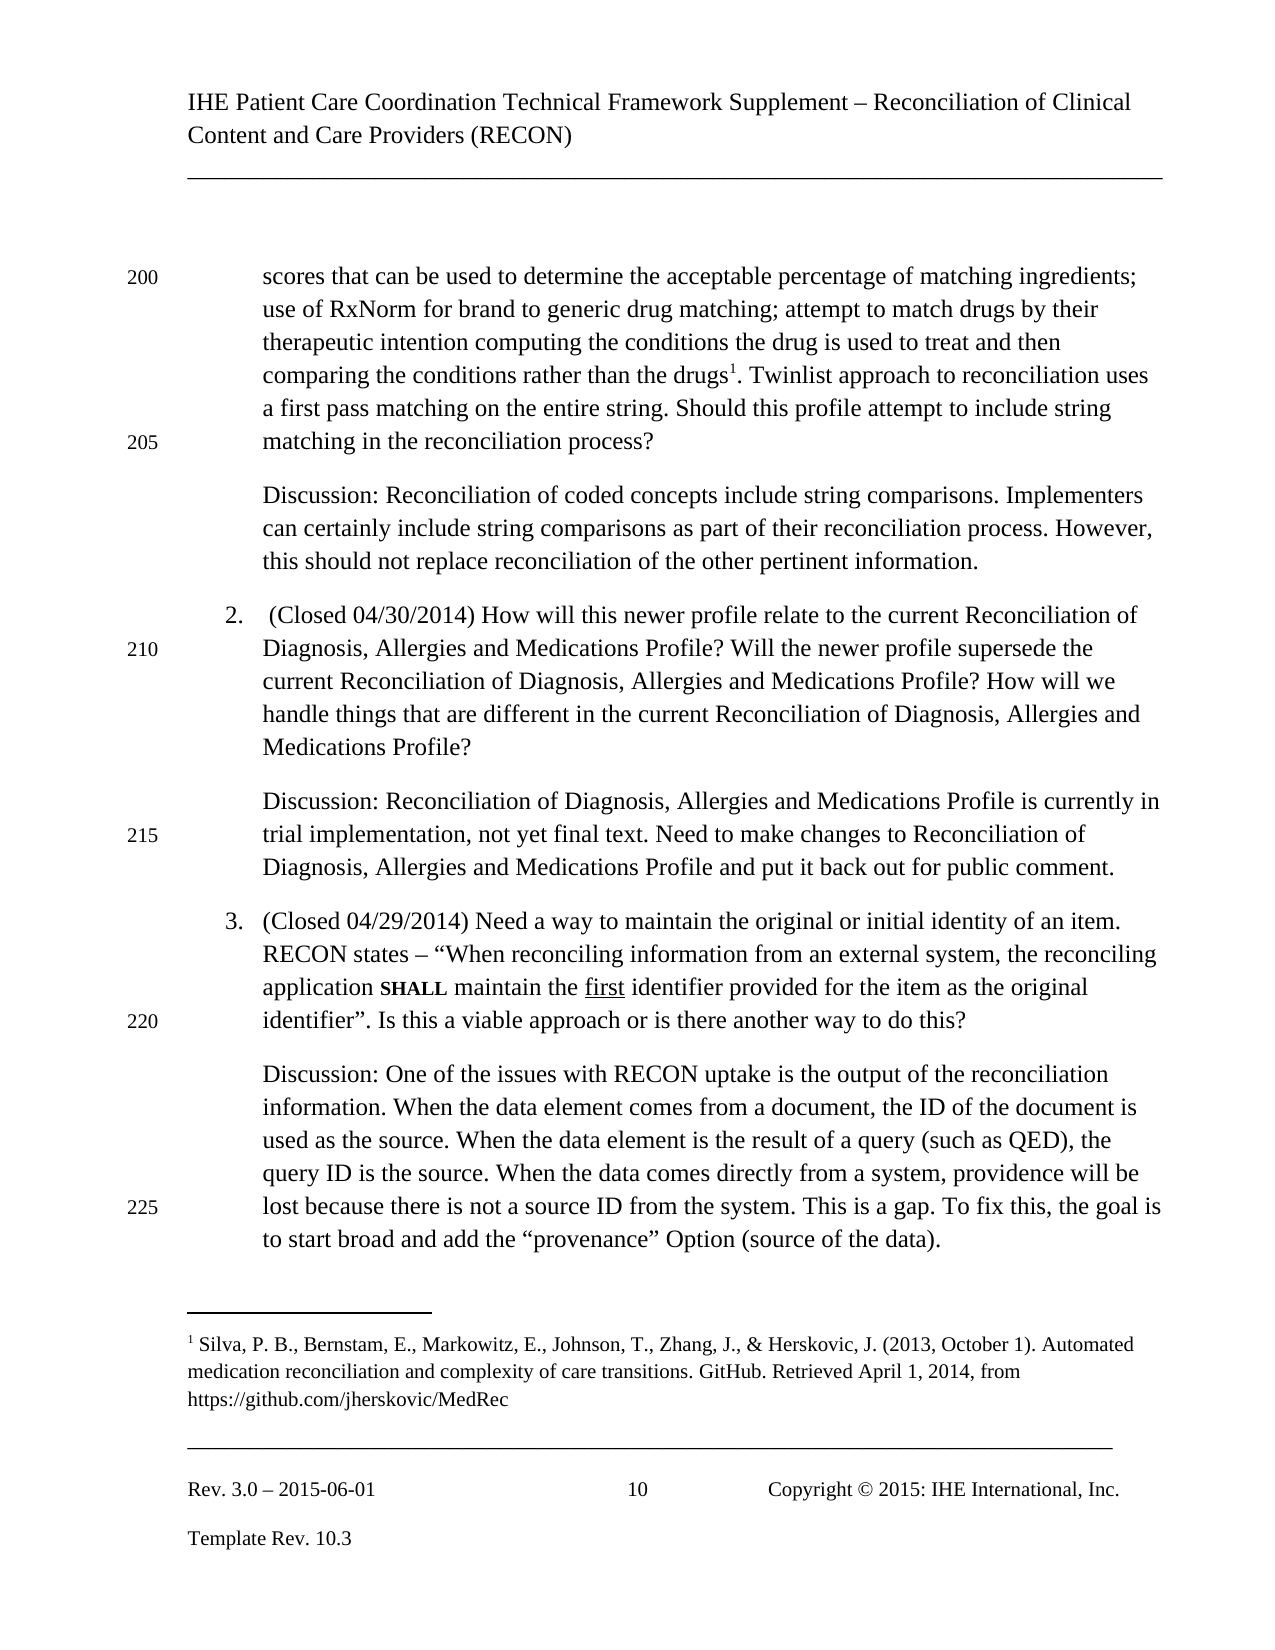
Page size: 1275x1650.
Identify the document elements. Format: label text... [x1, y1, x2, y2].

list (Closed 04/29/2014) Need a way to maintain the original or initial identity of an item. RECON states – “When reconciling information from an external system, the reconciling application shall maintain the first identifier provided for the item as the original identifier”. Is this a viable approach or is there another way to do this? [225, 906, 1162, 1034]
list (Closed 04/30/2014) How will this newer profile relate to the current Reconciliation of Diagnosis, Allergies and Medications Profile? Will the newer profile supersede the current Reconciliation of Diagnosis, Allergies and Medications Profile? How will we handle things that are different in the current Reconciliation of Diagnosis, Allergies and Medications Profile? [225, 600, 1162, 761]
list Discussion: Reconciliation of Diagnosis, Allergies and Medications Profile is currently in trial implementation, not yet final text. Need to make changes to Reconciliation of Diagnosis, Allergies and Medications Profile and put it back out for public comment. [262, 786, 1162, 881]
list Discussion: Reconciliation of coded concepts include string comparisons. Implementers can certainly include string comparisons as part of their reconciliation process. However, this should not replace reconciliation of the other pertinent information. [262, 480, 1162, 575]
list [225, 261, 1162, 455]
list Discussion: One of the issues with RECON uptake is the output of the reconciliation information. When the data element comes from a document, the ID of the document is used as the source. When the data element is the result of a query (such as QED), the query ID is the source. When the data comes directly from a system, providence will be lost because there is not a source ID from the system. This is a gap. To fix this, the goal is to start broad and add the “provenance” Option (source of the data). [262, 1059, 1162, 1253]
